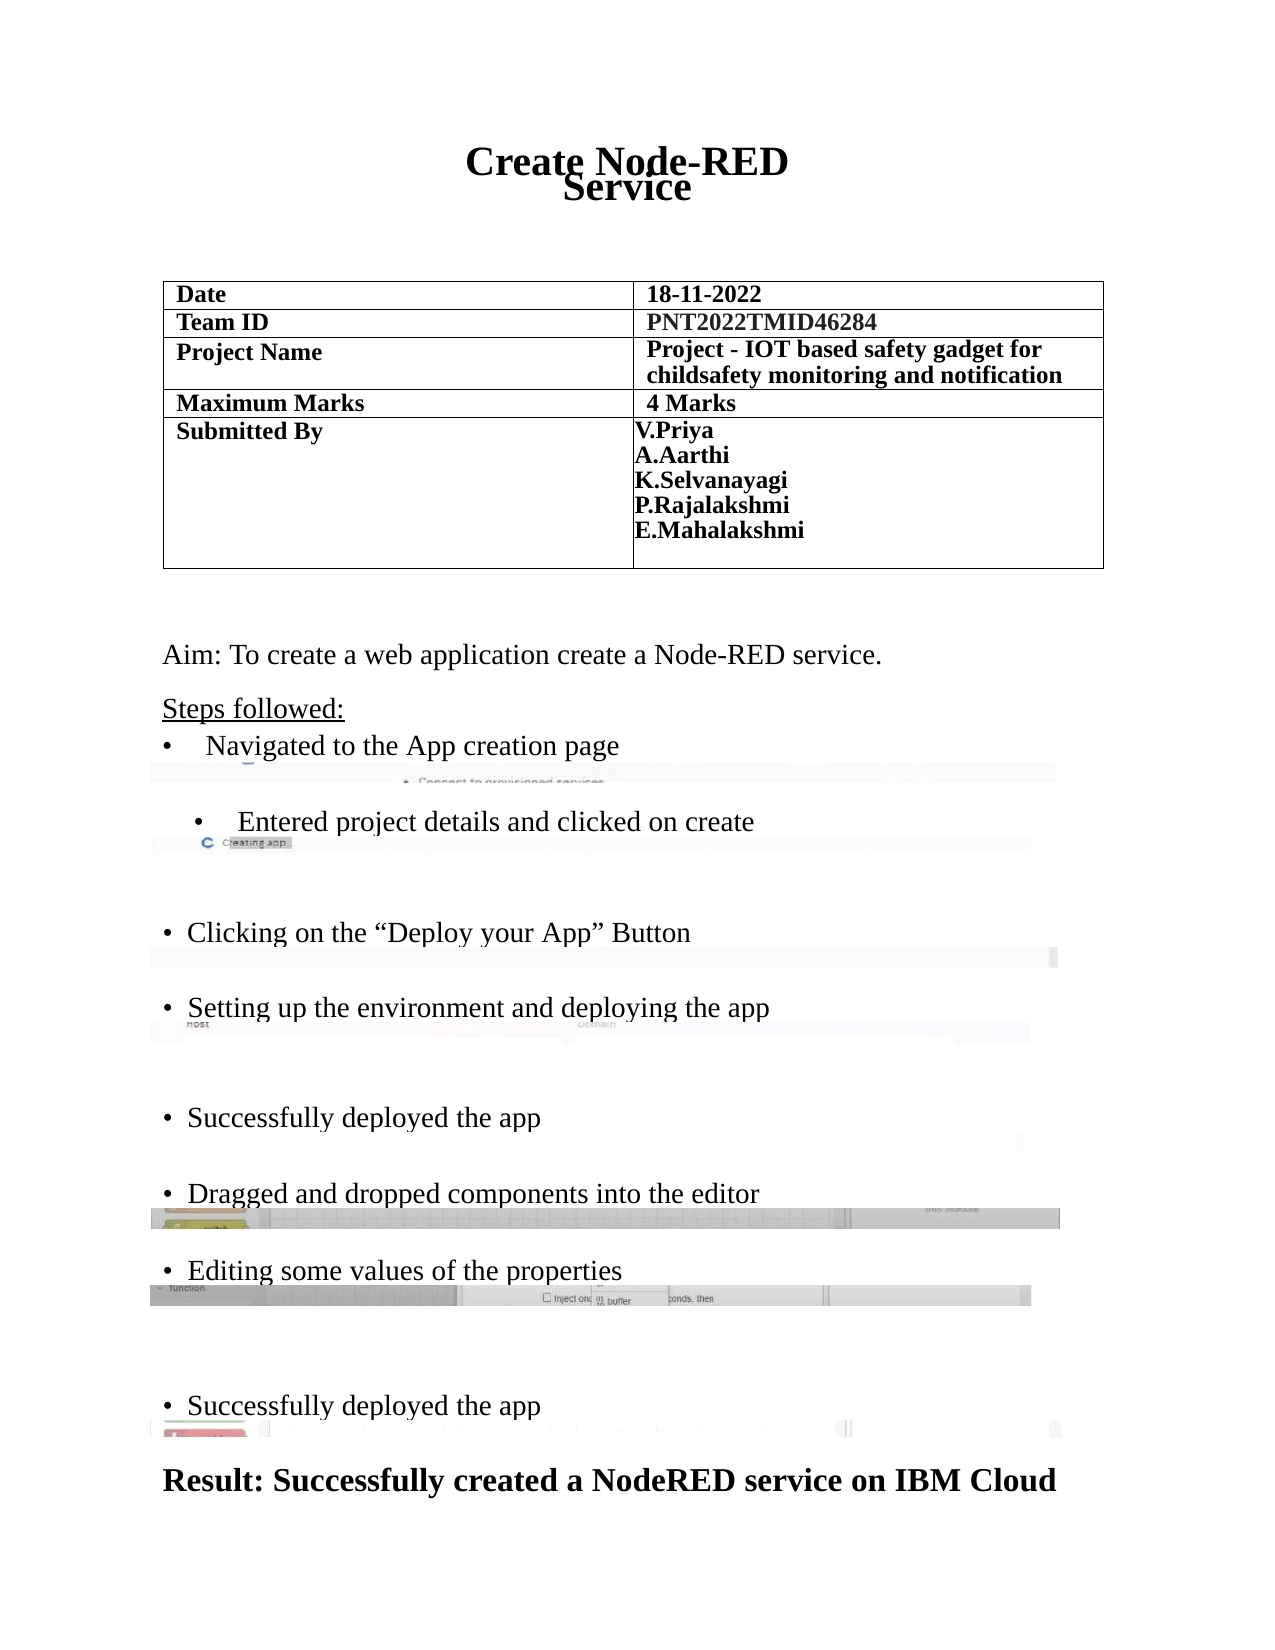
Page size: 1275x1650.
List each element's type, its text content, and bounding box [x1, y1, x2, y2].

text Create Node-RED Service [410, 156, 844, 206]
table_cell V.Priya A.Aarthi K.Selvanayagi P.Rajalakshmi E.Mahalakshmi [634, 418, 1103, 568]
table_cell 4 Marks [634, 390, 1103, 417]
list Entered project details and clicked on create [193, 812, 1125, 837]
text Aim: To create a web application create a Node-RED service. Steps followed: [162, 621, 907, 729]
list Dragged and dropped components into the editor [162, 1184, 1125, 1209]
table_cell Project - IOT based safety gadget for childsafety monitoring and notification [634, 338, 1103, 389]
list Setting up the environment and deploying the app [162, 997, 1125, 1022]
table_cell Submitted By [164, 418, 633, 568]
list Successfully deployed the app [162, 1108, 1125, 1133]
list Successfully deployed the app [162, 1396, 1125, 1421]
table_cell Team ID [164, 310, 633, 337]
table_cell Project Name [164, 338, 633, 389]
text Result: Successfully created a NodeRED service on IBM Cloud [162, 1471, 1125, 1496]
table_header Date [164, 282, 633, 309]
table_cell PNT2022TMID46284 [634, 310, 1103, 337]
list Navigated to the App creation page [162, 729, 1125, 762]
table_header 18-11-2022 [634, 282, 1103, 309]
list Clicking on the “Deploy your App” Button [162, 922, 1125, 947]
table_cell Maximum Marks [164, 390, 633, 417]
list Editing some values of the properties [162, 1260, 1125, 1285]
